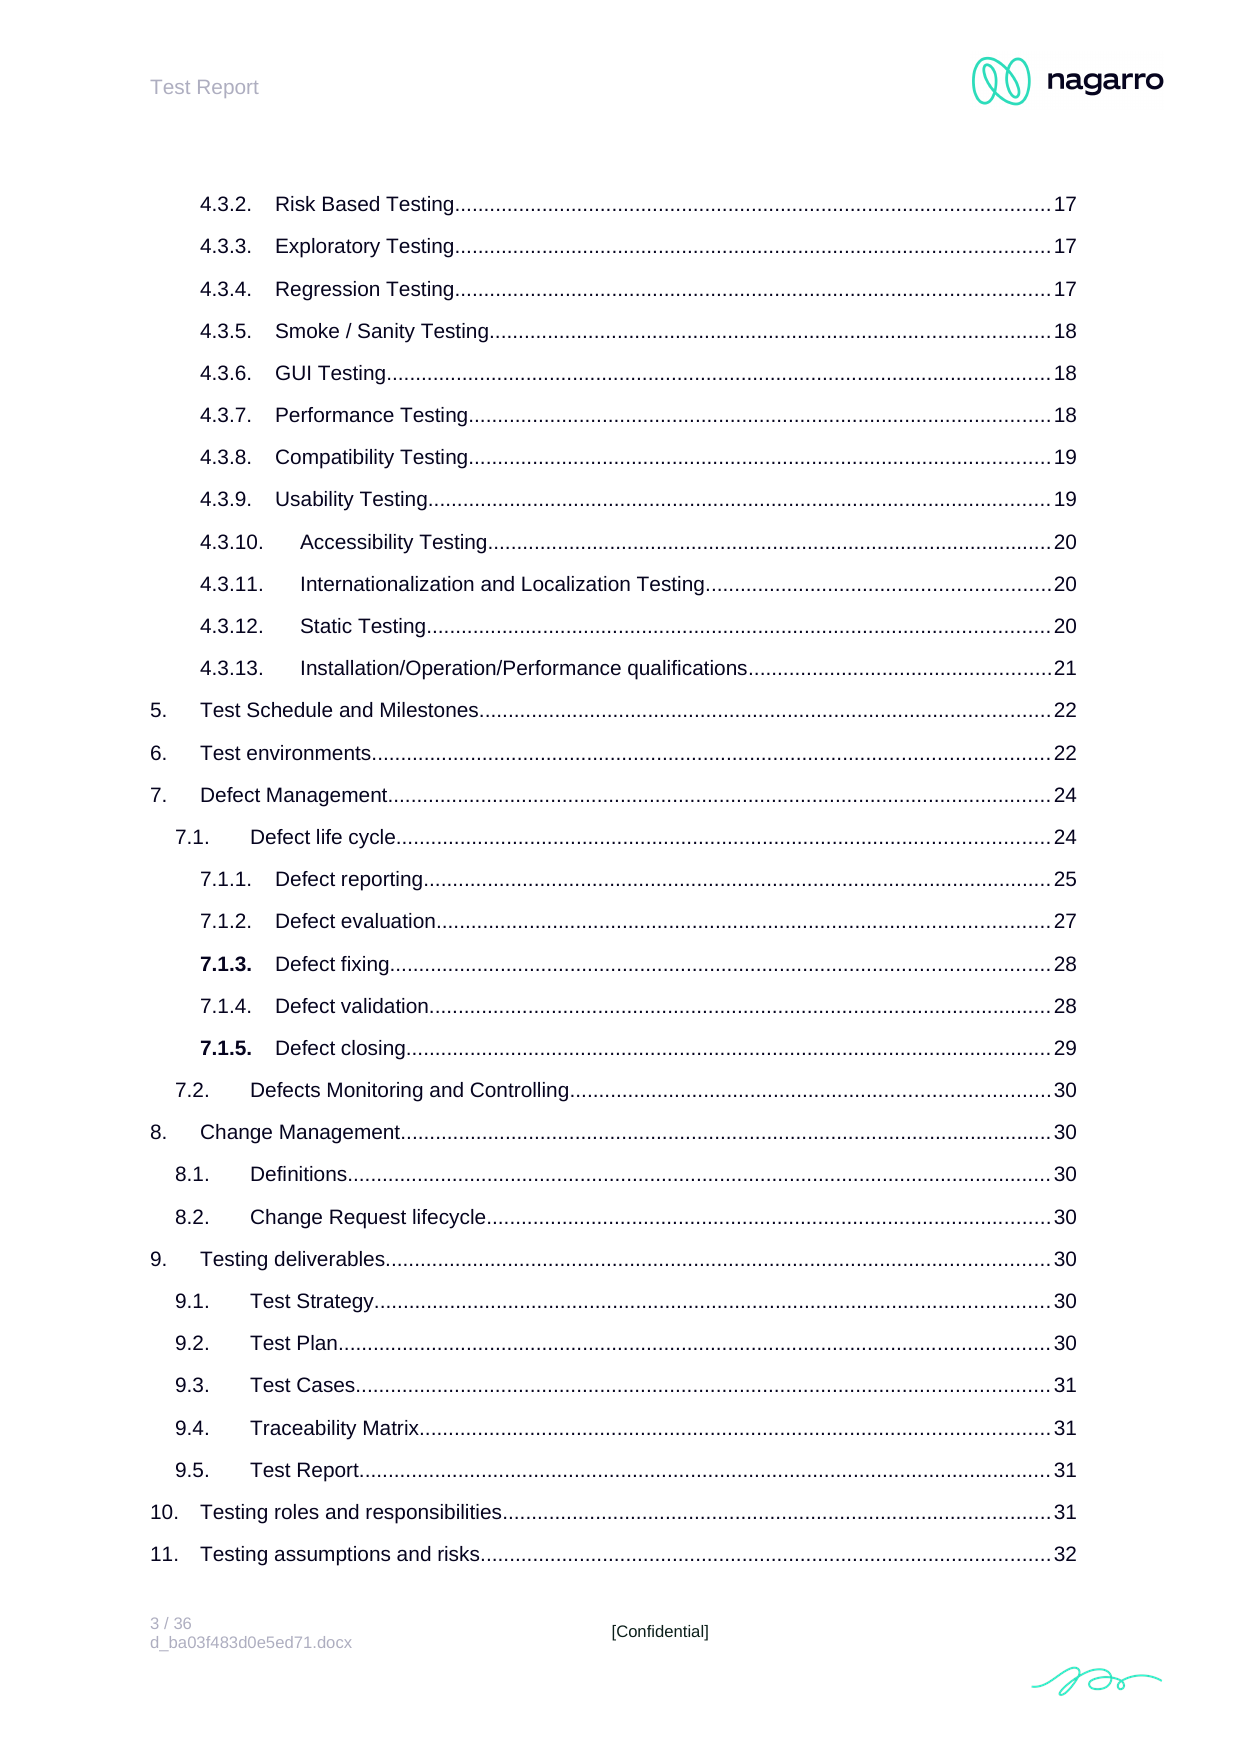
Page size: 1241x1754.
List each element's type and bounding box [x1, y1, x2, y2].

picture [1024, 1661, 1163, 1701]
picture [970, 51, 1164, 110]
